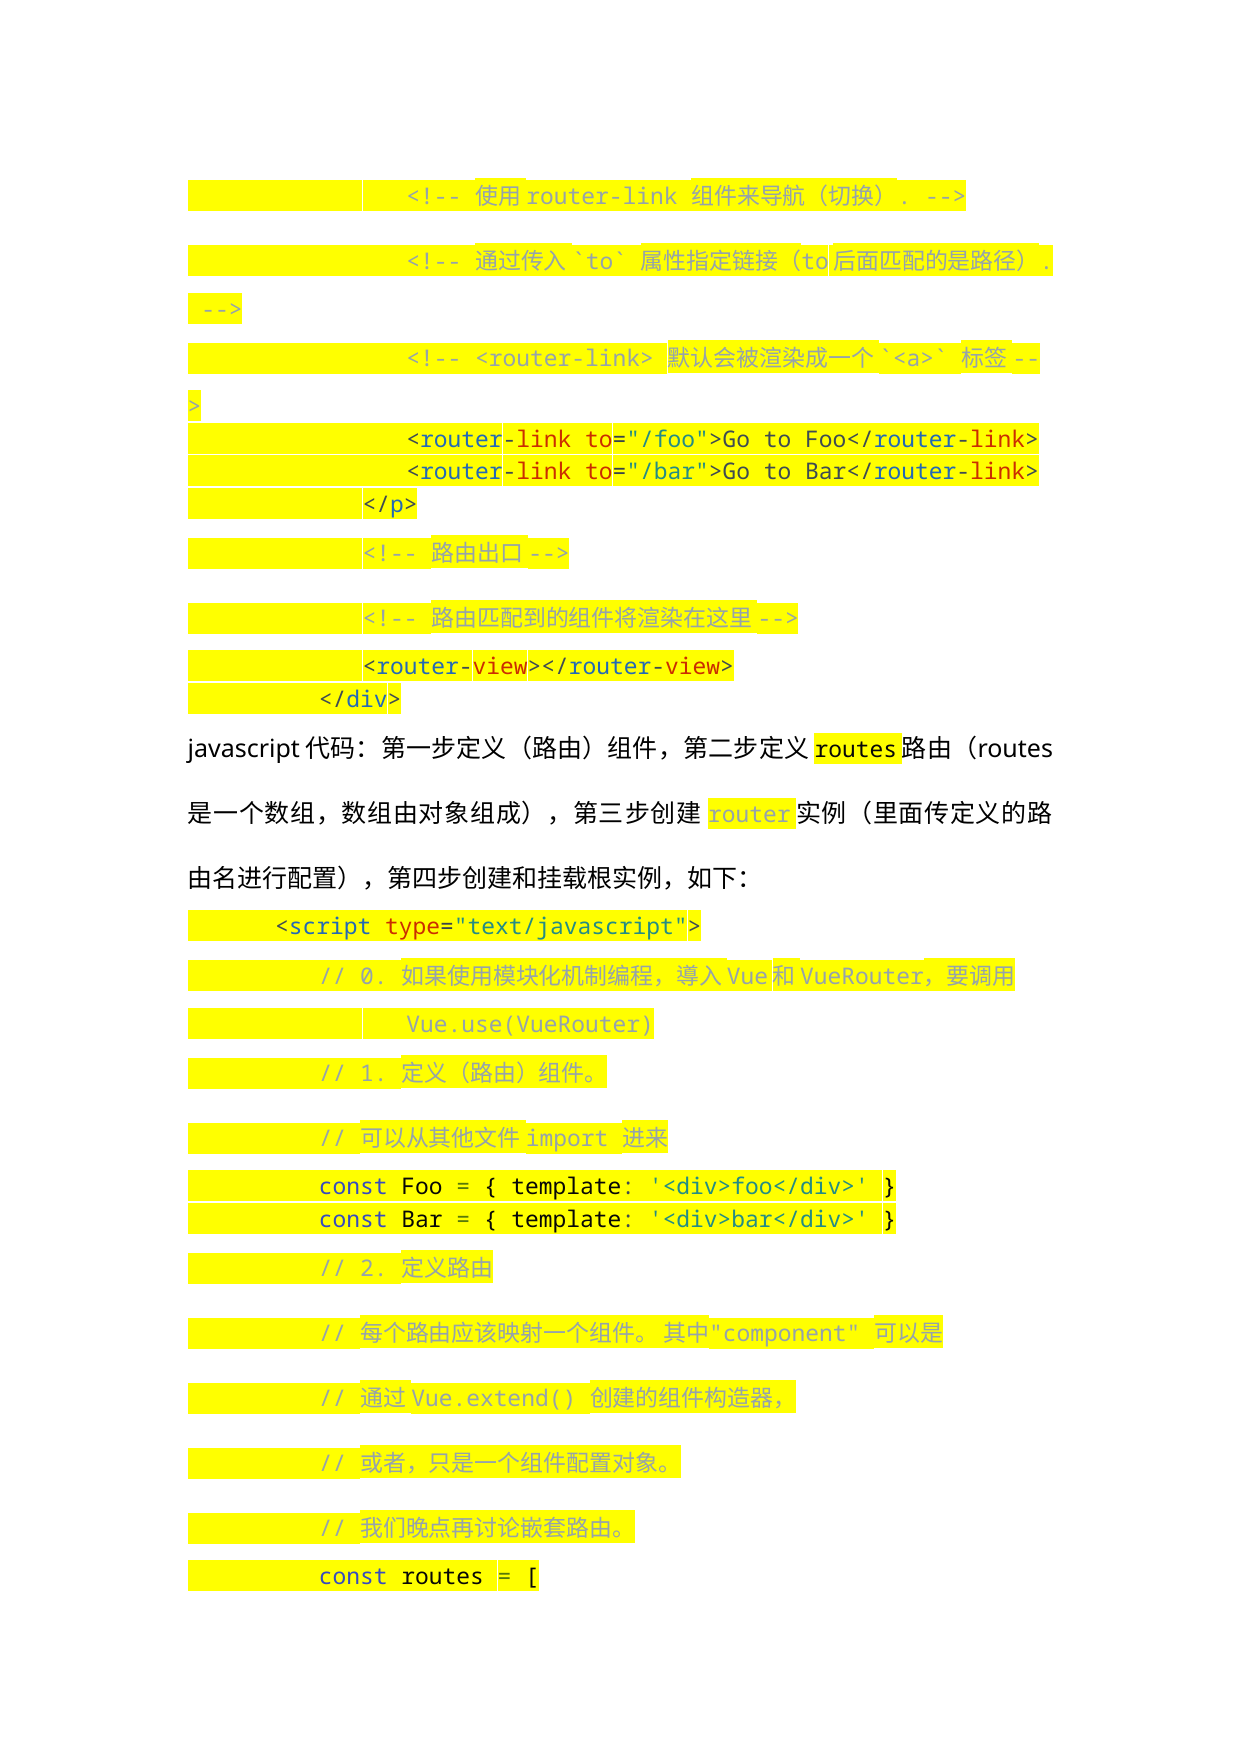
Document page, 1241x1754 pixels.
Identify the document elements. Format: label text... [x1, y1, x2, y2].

text // 我们晚点再讨论嵌套路由。 [187, 1494, 1053, 1559]
text // 或者，只是一个组件配置对象。 [187, 1429, 1053, 1494]
text <!-- 通过传入 `to` 属性指定链接（to后面匹配的是路径）. --> [187, 227, 1053, 324]
text // 可以从其他文件 import 进来 [187, 1104, 1053, 1169]
text javascript代码：第一步定义（路由）组件，第二步定义routes路由（routes是一个数组，数组由对象组成），第三步创建router实例（里面传定义的路由名进行配置），第四步创建和挂载根实例，如下： [187, 714, 1053, 909]
text // 通过 Vue.extend() 创建的组件构造器， [187, 1364, 1053, 1429]
text <router-view></router-view> [187, 649, 1053, 682]
text </p> [187, 487, 1053, 519]
text </div> [187, 682, 1053, 714]
text <!-- 路由出口 --> [187, 519, 1053, 584]
text <!-- 使用 router-link 组件来导航（切换）. --> [187, 162, 1053, 227]
text <script type="text/javascript"> [187, 909, 1053, 942]
text const Foo = { template: '<div>foo</div>' } [187, 1169, 1053, 1202]
text // 每个路由应该映射一个组件。 其中"component" 可以是 [187, 1299, 1053, 1364]
text const Bar = { template: '<div>bar</div>' } [187, 1202, 1053, 1234]
text // 0. 如果使用模块化机制编程，導入Vue和VueRouter，要调用 Vue.use(VueRouter) [187, 942, 1053, 1039]
text // 2. 定义路由 [187, 1234, 1053, 1299]
text <!-- <router-link> 默认会被渲染成一个 `<a>` 标签 --> [187, 324, 1053, 422]
text <router-link to="/foo">Go to Foo</router-link> [187, 422, 1053, 454]
text <router-link to="/bar">Go to Bar</router-link> [187, 454, 1053, 487]
text // 1. 定义（路由）组件。 [187, 1039, 1053, 1104]
text <!-- 路由匹配到的组件将渲染在这里 --> [187, 584, 1053, 649]
text const routes = [ [187, 1559, 1053, 1592]
